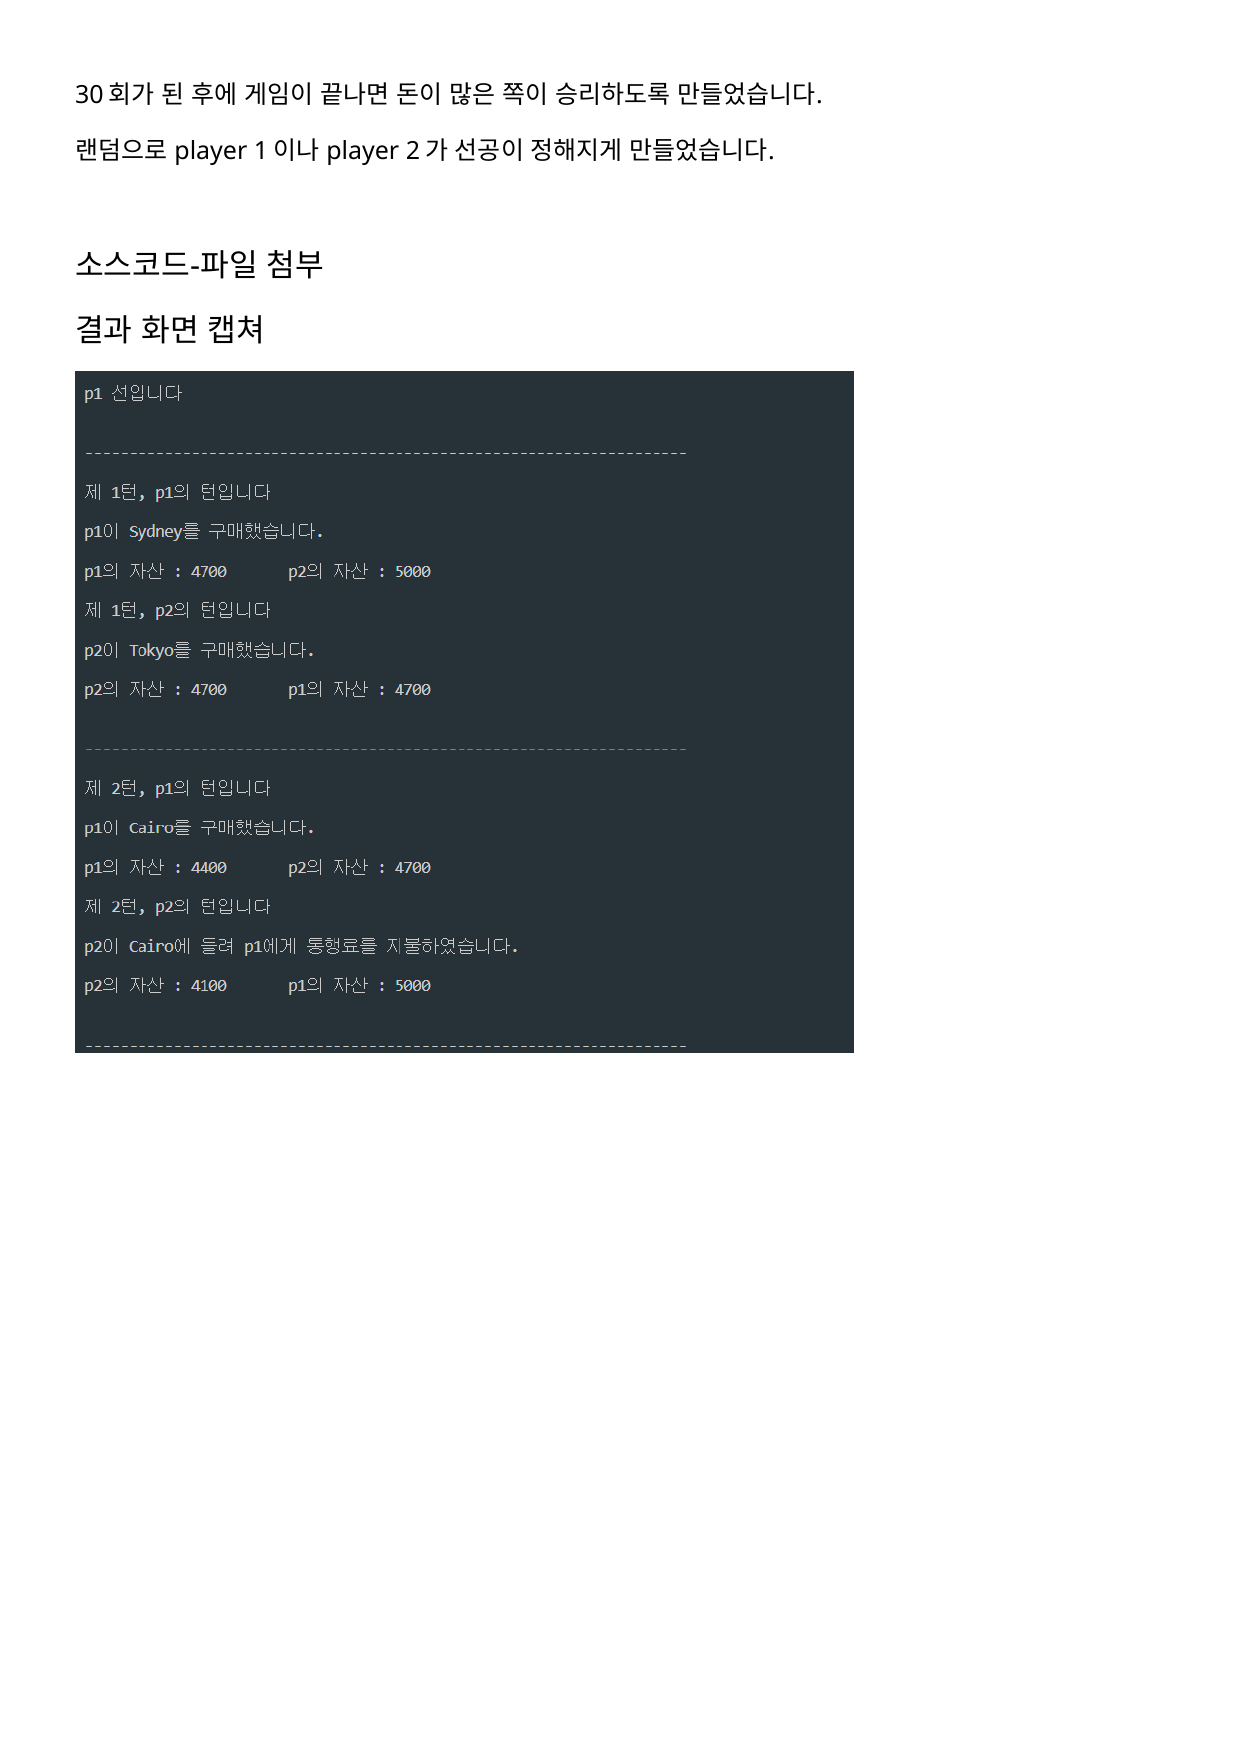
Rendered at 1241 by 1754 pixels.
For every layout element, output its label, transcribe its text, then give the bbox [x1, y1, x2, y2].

text 랜덤으로 player 1이나 player 2가 선공이 정해지게 만들었습니다. [75, 131, 1165, 167]
text 소스코드-파일 첨부 [75, 240, 1165, 285]
picture [75, 371, 854, 1053]
text 30회가 된 후에 게임이 끝나면 돈이 많은 쪽이 승리하도록 만들었습니다. [75, 75, 1165, 111]
text 결과 화면 캡쳐 [75, 306, 1165, 351]
